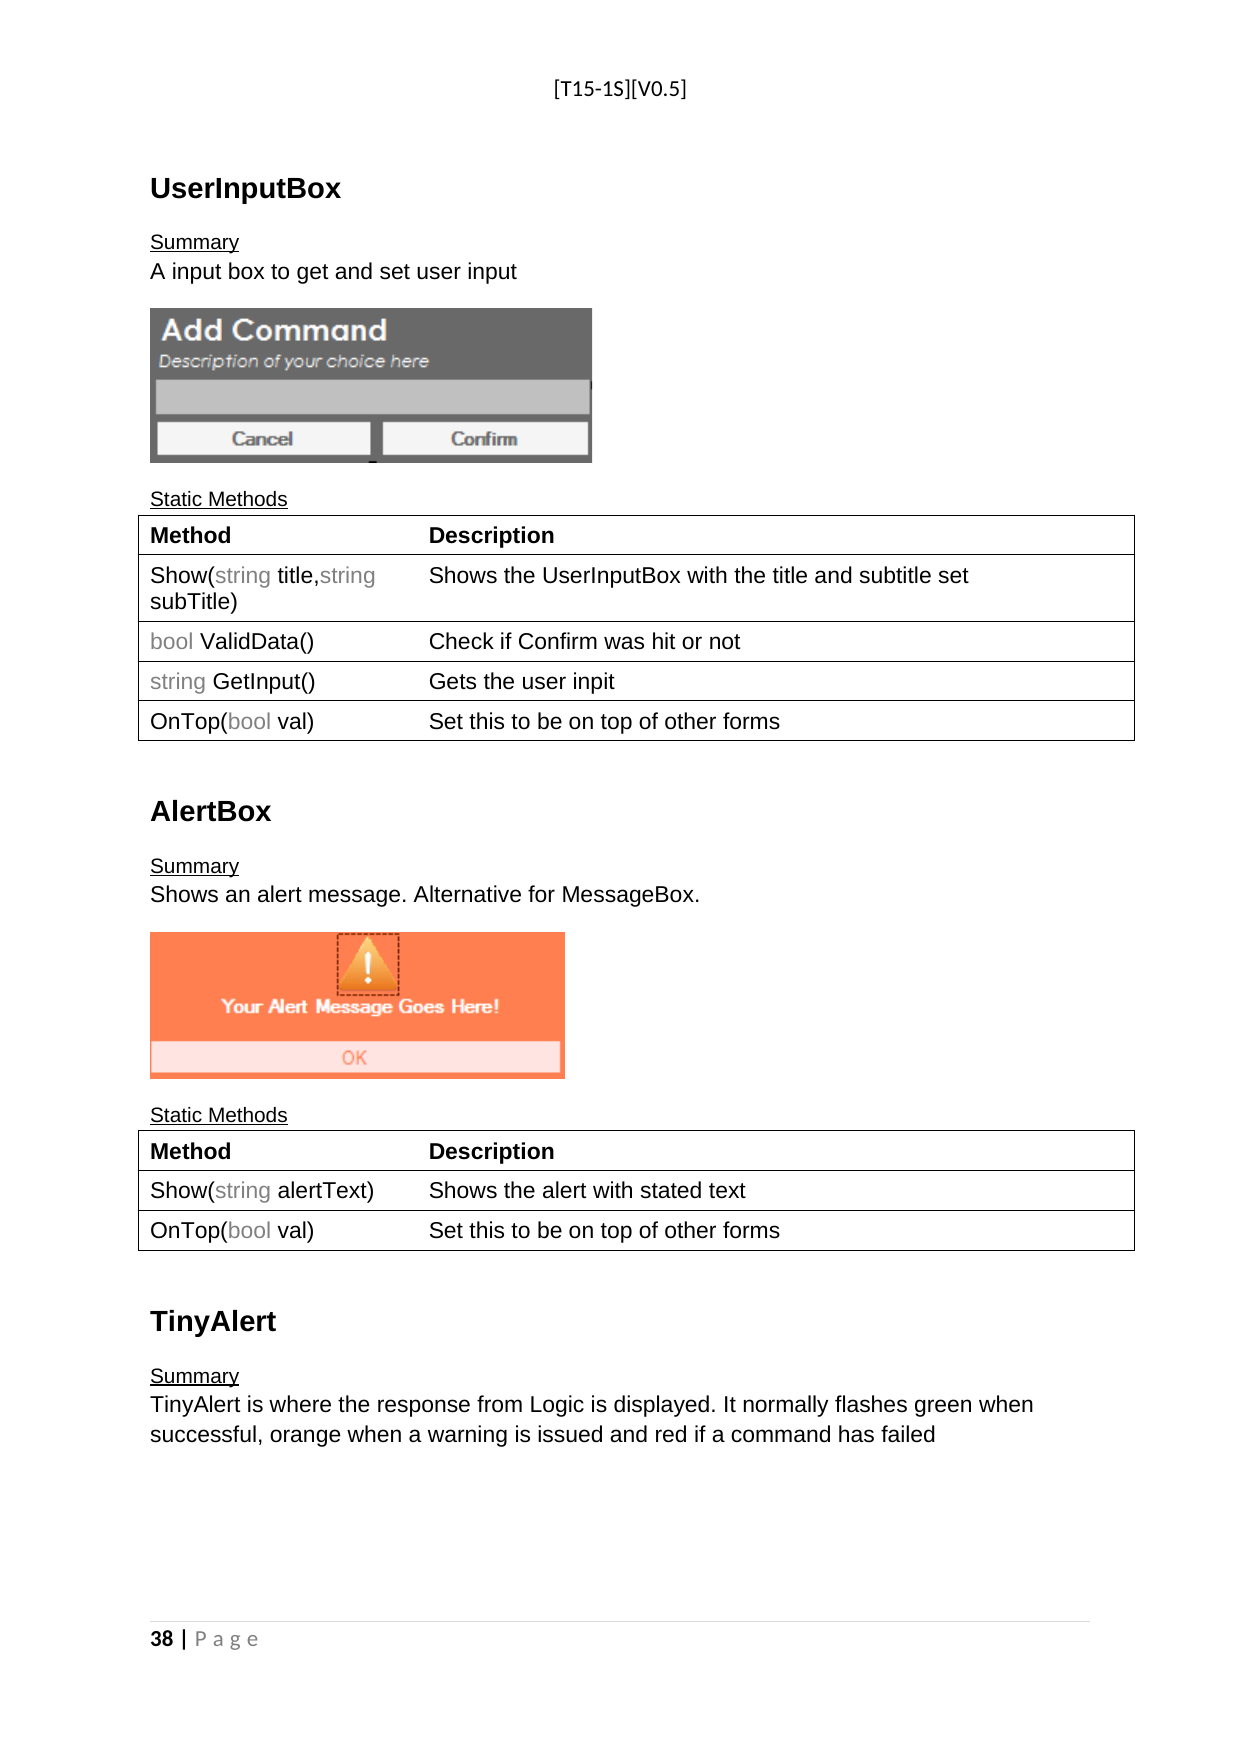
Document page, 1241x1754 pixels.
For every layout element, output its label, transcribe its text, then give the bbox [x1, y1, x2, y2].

text A input box to get and set user input [150, 258, 1090, 284]
table_cell Set this to be on top of other forms [417, 701, 1134, 740]
subtitle TinyAlert [150, 1304, 1090, 1338]
subtitle Summary [150, 854, 1090, 878]
table_cell Shows the alert with stated text [417, 1171, 1134, 1210]
table_header Description [417, 1131, 1134, 1170]
subtitle Static Methods [150, 1103, 1090, 1127]
table_cell Set this to be on top of other forms [417, 1211, 1134, 1250]
table_cell Show(string alertText) [139, 1171, 417, 1210]
picture [150, 932, 565, 1079]
table_cell OnTop(bool val) [139, 701, 417, 740]
picture [150, 308, 593, 463]
table_header Method [139, 1131, 417, 1170]
table_cell bool ValidData() [139, 622, 417, 661]
subtitle Static Methods [150, 487, 1090, 511]
table_cell Show(string title,string subTitle) [139, 555, 417, 621]
table_header Method [139, 516, 417, 554]
text Shows an alert message. Alternative for MessageBox. [150, 881, 1090, 908]
table_cell Check if Confirm was hit or not [417, 622, 1134, 661]
subtitle Summary [150, 1363, 1090, 1387]
subtitle AlertBox [150, 794, 1090, 828]
subtitle Summary [150, 230, 1090, 254]
table_cell Shows the UserInputBox with the title and subtitle set [417, 555, 1134, 621]
text TinyAlert is where the response from Logic is displayed. It normally flashes green when successful, orange when a warning is issued and red if a command has failed [150, 1391, 1090, 1447]
table_cell OnTop(bool val) [139, 1211, 417, 1250]
table_cell string GetInput() [139, 662, 417, 700]
subtitle UserInputBox [150, 171, 1090, 204]
table_cell Gets the user inpit [417, 662, 1134, 700]
table_header Description [417, 516, 1134, 554]
